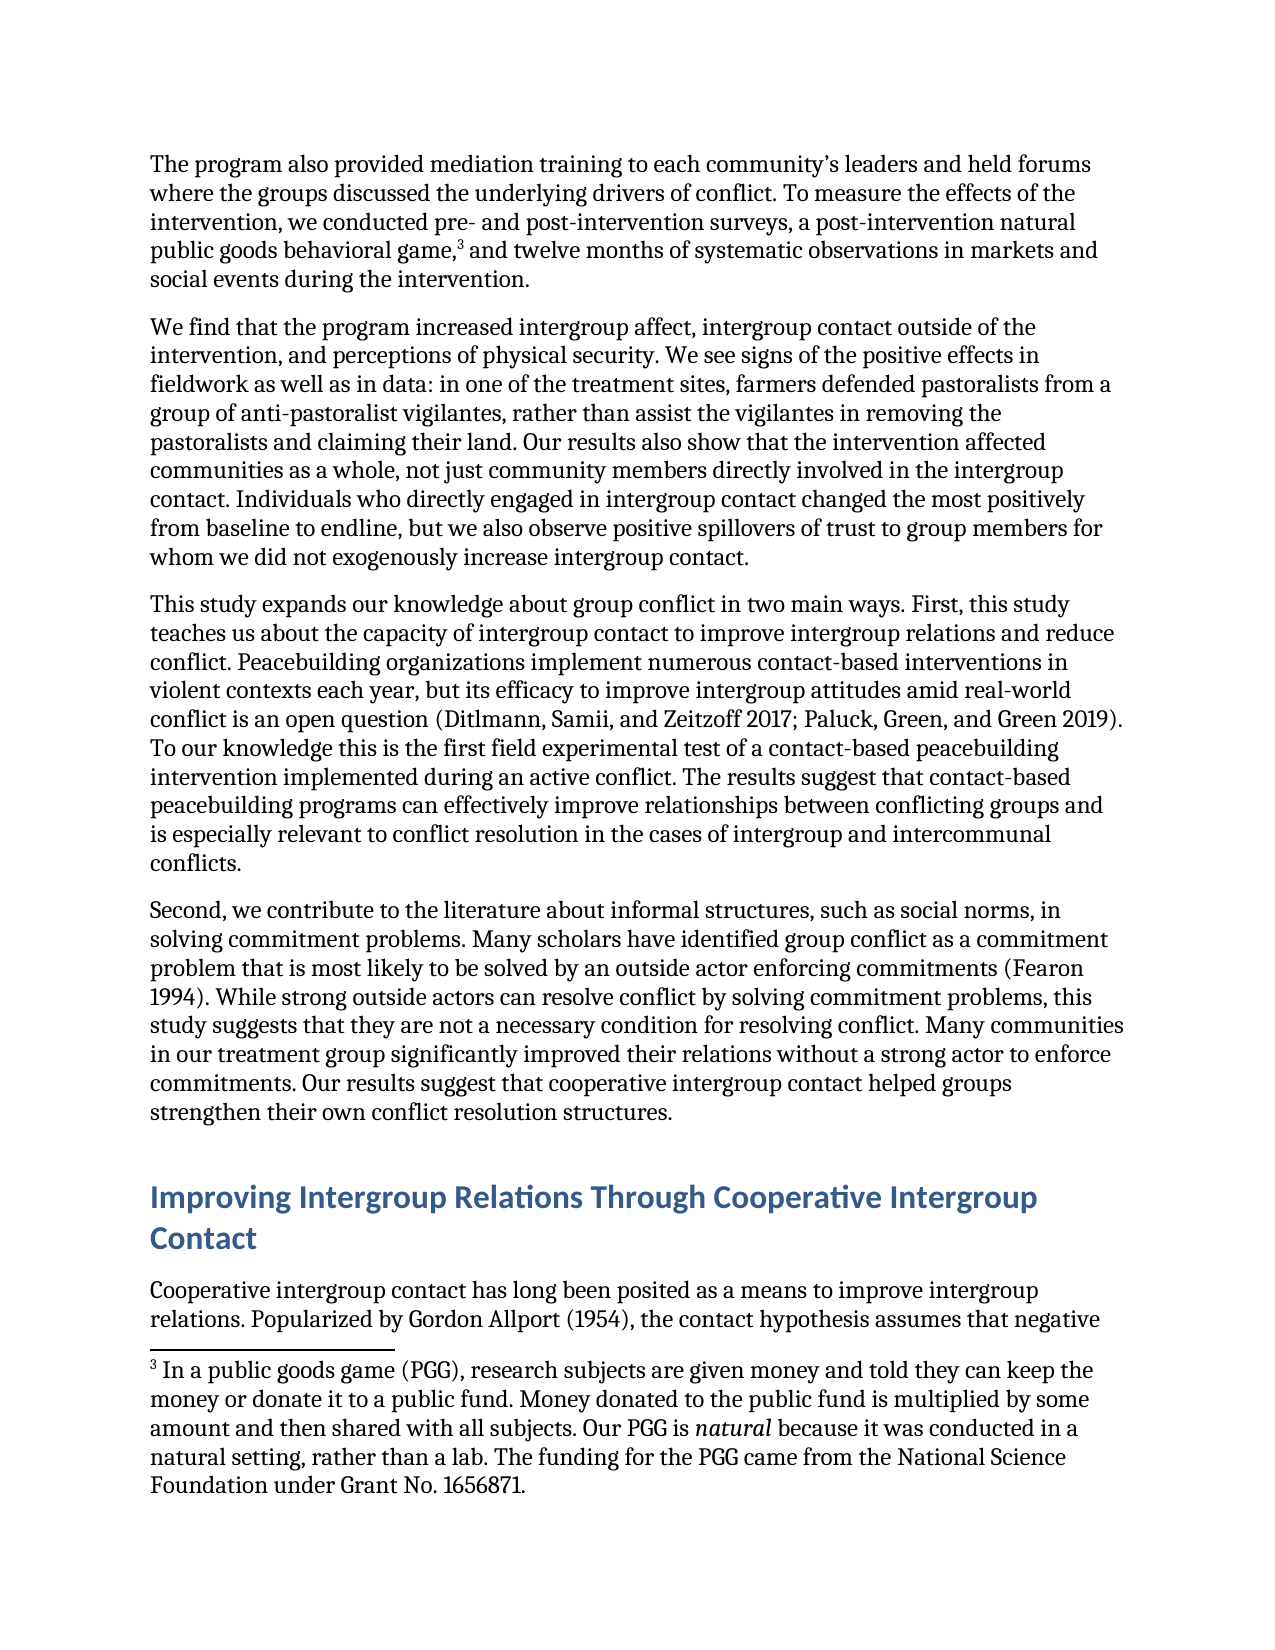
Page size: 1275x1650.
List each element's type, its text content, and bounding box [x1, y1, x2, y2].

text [150, 150, 1125, 294]
text Second, we contribute to the literature about informal structures, such as social norms, in solving commitment problems. Many scholars have identified group conflict as a commitment problem that is most likely to be solved by an outside actor enforcing commitments (Fearon 1994). While strong outside actors can resolve conflict by solving commitment problems, this study suggests that they are not a necessary condition for resolving conflict. Many communities in our treatment group significantly improved their relations without a strong actor to enforce commitments. Our results suggest that cooperative intergroup contact helped groups strengthen their own conflict resolution structures. [150, 896, 1125, 1126]
subtitle Improving Intergroup Relations Through Cooperative Intergroup Contact [150, 1176, 1125, 1258]
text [150, 1276, 1125, 1334]
text This study expands our knowledge about group conflict in two main ways. First, this study teaches us about the capacity of intergroup contact to improve intergroup relations and reduce conflict. Peacebuilding organizations implement numerous contact-based interventions in violent contexts each year, but its efficacy to improve intergroup attitudes amid real-world conflict is an open question (Ditlmann, Samii, and Zeitzoff 2017; Paluck, Green, and Green 2019). To our knowledge this is the first field experimental test of a contact-based peacebuilding intervention implemented during an active conflict. The results suggest that contact-based peacebuilding programs can effectively improve relationships between conflicting groups and is especially relevant to conflict resolution in the cases of intergroup and intercommunal conflicts. [150, 590, 1125, 877]
text We find that the program increased intergroup affect, intergroup contact outside of the intervention, and perceptions of physical security. We see signs of the positive effects in fieldwork as well as in data: in one of the treatment sites, farmers defended pastoralists from a group of anti-pastoralist vigilantes, rather than assist the vigilantes in removing the pastoralists and claiming their land. Our results also show that the intervention affected communities as a whole, not just community members directly involved in the intergroup contact. Individuals who directly engaged in intergroup contact changed the most positively from baseline to endline, but we also observe positive spillovers of trust to group members for whom we did not exogenously increase intergroup contact. [150, 312, 1125, 571]
